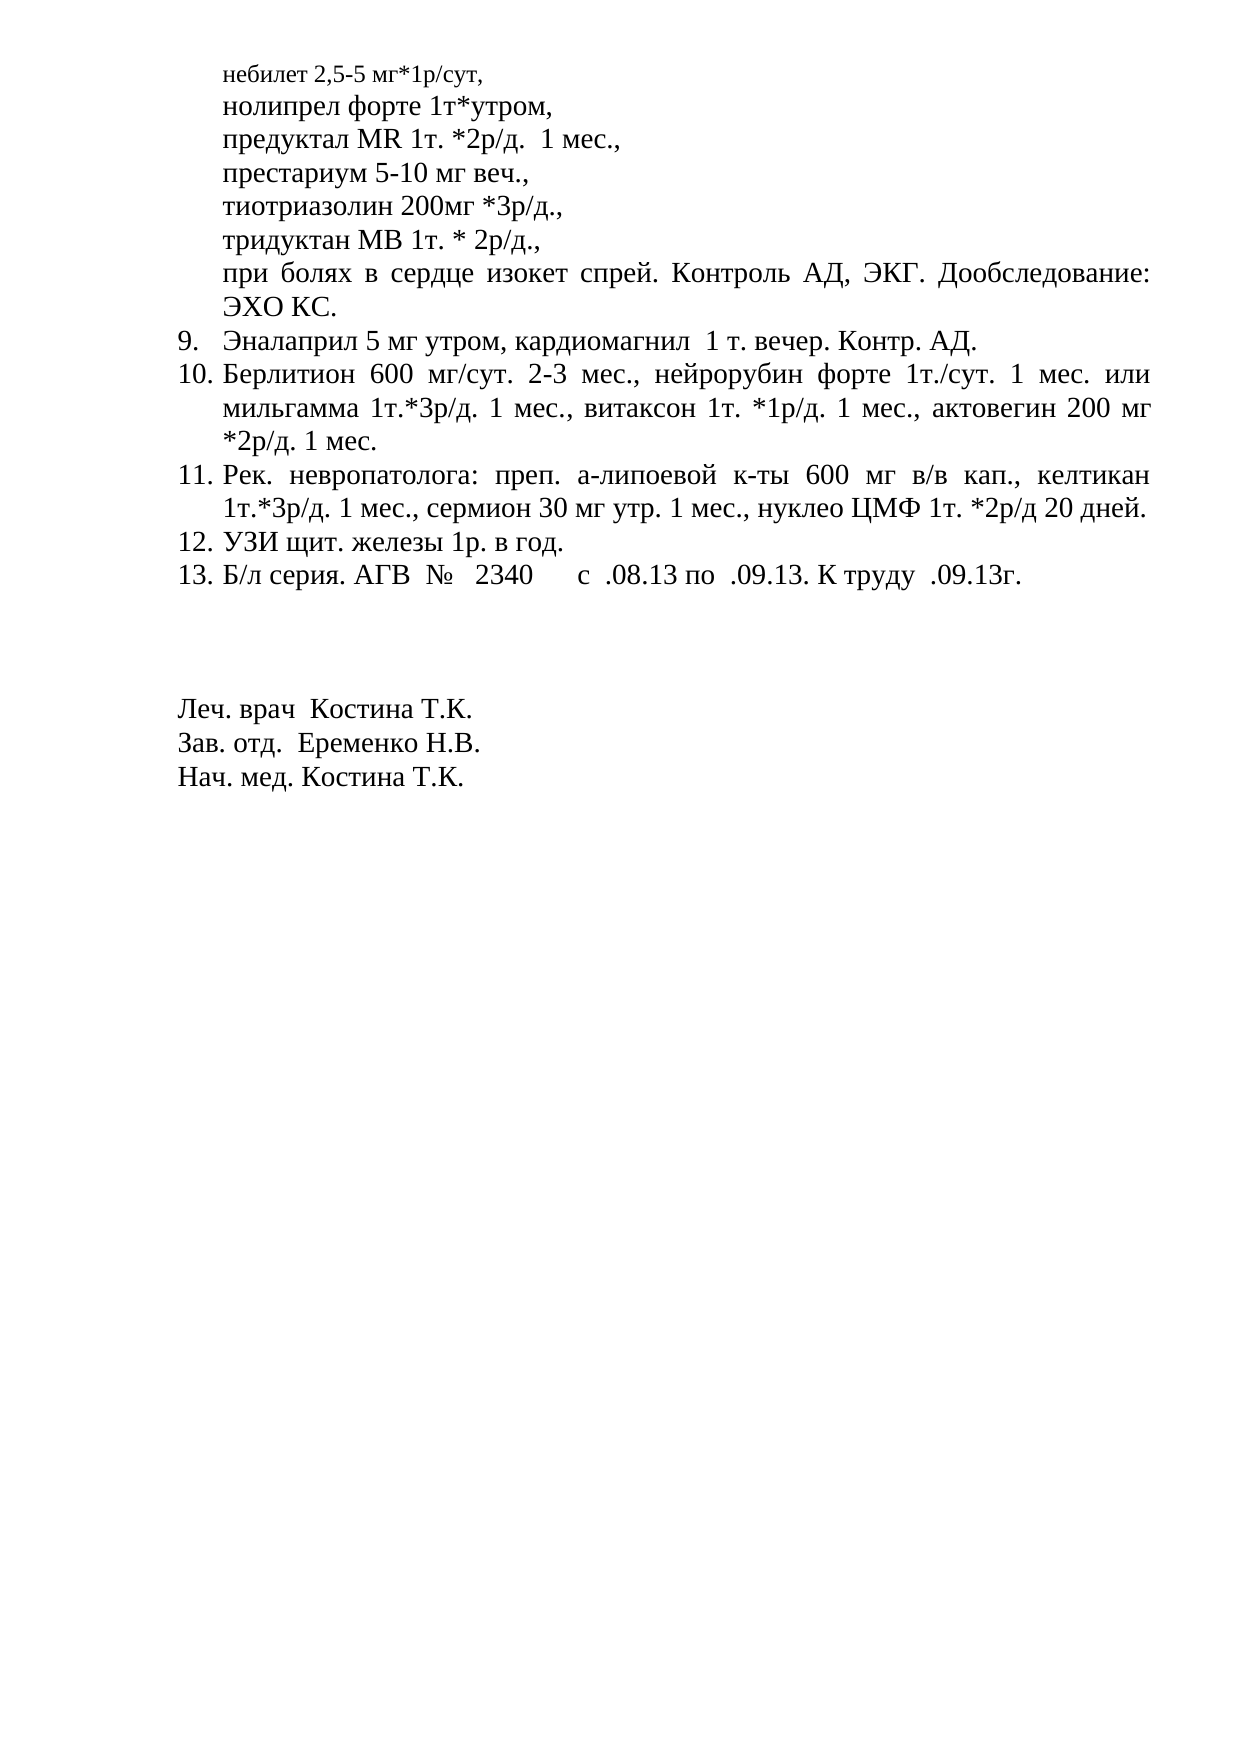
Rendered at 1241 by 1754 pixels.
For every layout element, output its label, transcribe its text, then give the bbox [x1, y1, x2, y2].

text тиотриазолин 200мг *3р/д., [222, 188, 1152, 222]
text престариум 5-10 мг веч., [222, 155, 1152, 188]
text небилет 2,5-5 мг*1р/сут, [222, 59, 1152, 88]
list Рек. невропатолога: преп. а-липоевой к-ты 600 мг в/в кап., келтикан 1т.*3р/д. 1 мес., сермион 30 мг утр. 1 мес., нуклео ЦМФ 1т. *2р/д 20 дней. [177, 457, 1152, 524]
text Зав. отд. Еременко Н.В. [177, 725, 1152, 759]
list Берлитион 600 мг/сут. 2-3 мес., нейрорубин форте 1т./сут. 1 мес. или мильгамма 1т.*3р/д. 1 мес., витаксон 1т. *1р/д. 1 мес., актовегин 200 мг *2р/д. 1 мес. [177, 356, 1152, 457]
text Нач. мед. Костина Т.К. [177, 759, 1152, 792]
list Эналаприл 5 мг утром, кардиомагнил 1 т. вечер. Контр. АД. [177, 323, 1152, 356]
list УЗИ щит. железы 1р. в год. [177, 524, 1152, 557]
text тридуктан МВ 1т. * 2р/д., [222, 222, 1152, 256]
text предуктал МR 1т. *2р/д. 1 мес., [222, 121, 1152, 155]
subtitle Леч. врач Костина Т.К. [177, 692, 1152, 725]
list Б/л серия. АГВ № 2340 с .08.13 по .09.13. К труду .09.13г. [177, 557, 1152, 591]
text при болях в сердце изокет спрей. Контроль АД, ЭКГ. Дообследование: ЭХО КС. [222, 256, 1152, 323]
text нолипрел форте 1т*утром, [222, 88, 1152, 121]
